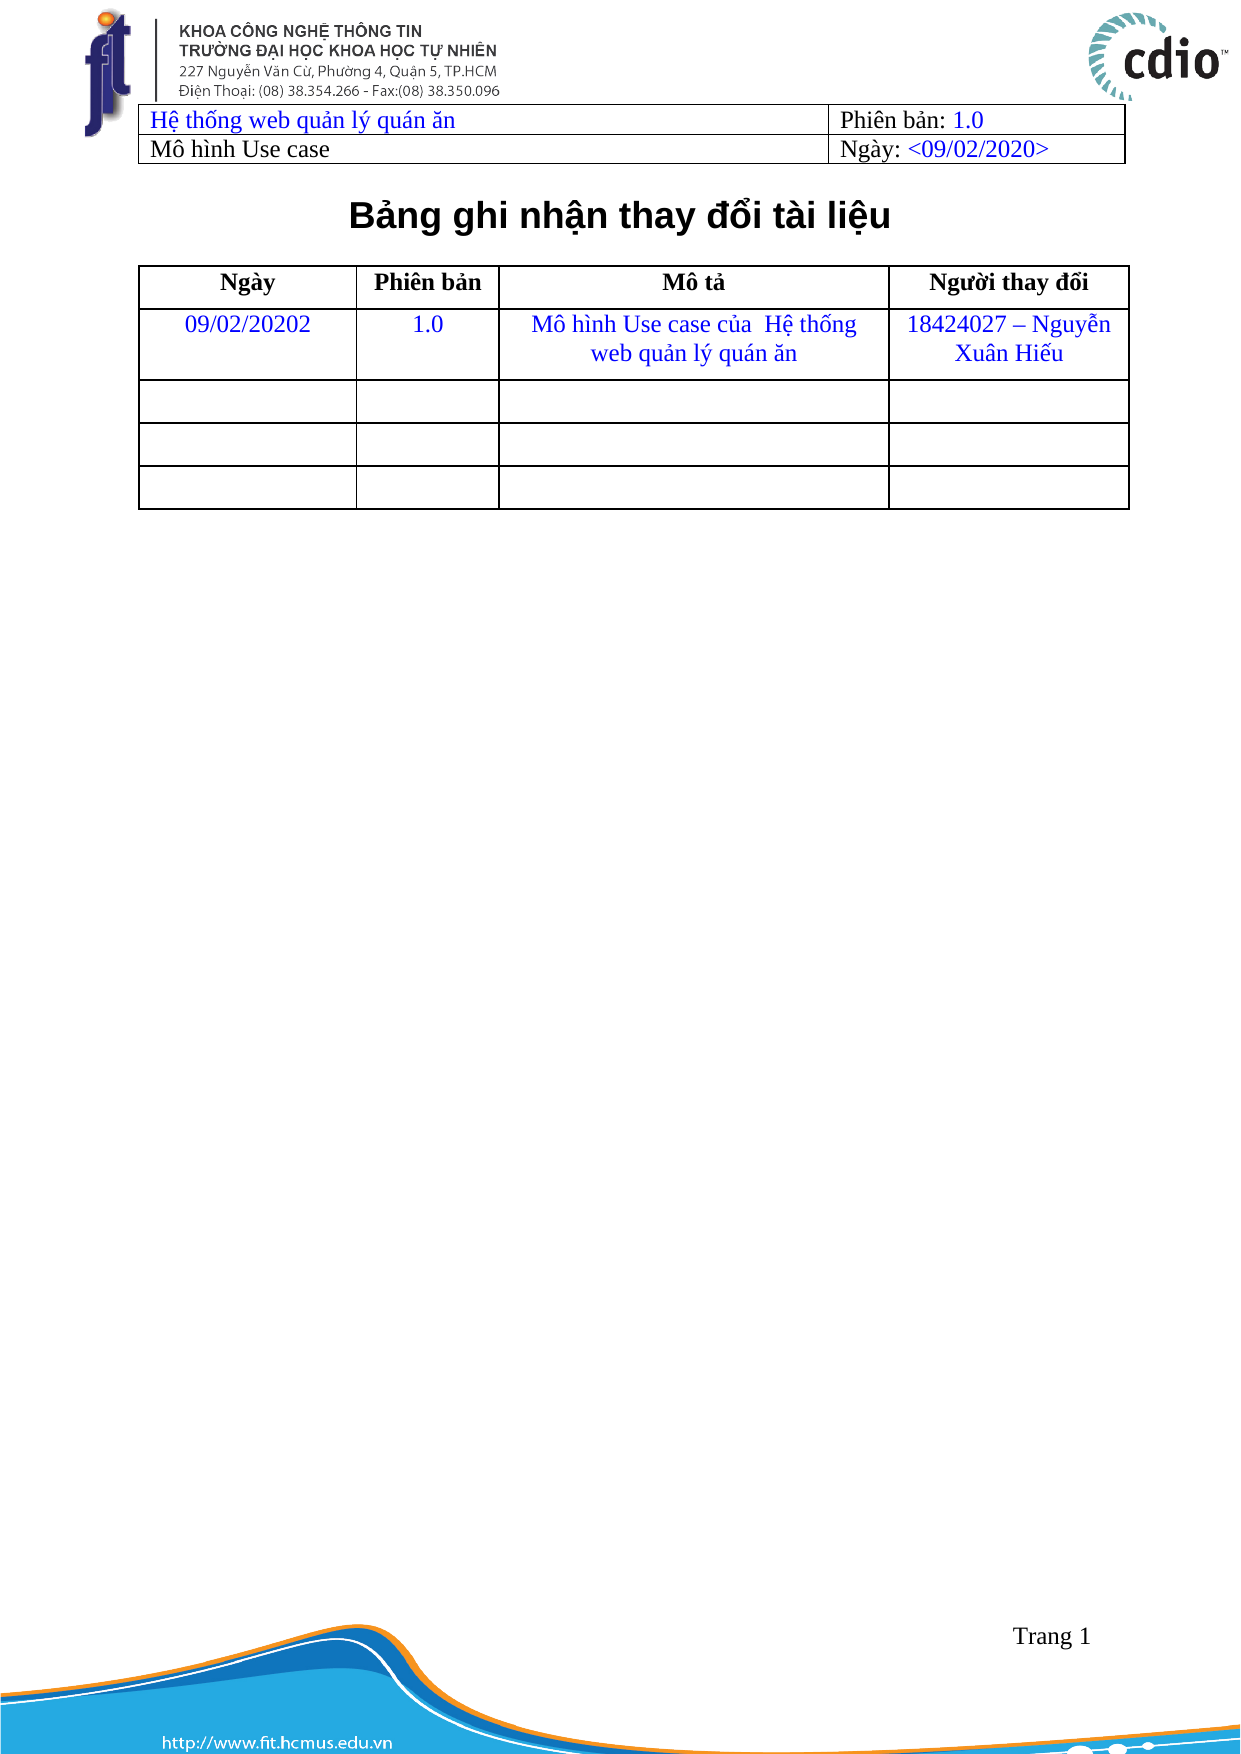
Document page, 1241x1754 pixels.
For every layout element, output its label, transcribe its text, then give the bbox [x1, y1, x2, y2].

table_header Người thay đổi [890, 267, 1128, 308]
table_cell [140, 467, 356, 508]
picture [0, 1621, 1241, 1754]
table_header Phiên bản [357, 267, 498, 308]
table_cell [890, 381, 1128, 422]
table_cell [500, 381, 888, 422]
table_cell [890, 467, 1128, 508]
picture [829, 135, 1124, 161]
table_cell [500, 467, 888, 508]
text Bảng ghi nhận thay đổi tài liệu [150, 193, 1090, 236]
table_cell [140, 381, 356, 422]
picture [139, 105, 828, 134]
table_header Ngày [140, 267, 356, 308]
table_cell 18424027 – Nguyễn Xuân Hiếu [890, 310, 1128, 379]
table_cell 09/02/20202 [140, 310, 356, 379]
table_cell 1.0 [357, 310, 498, 379]
table_cell [357, 381, 498, 422]
picture [61, 1, 1241, 161]
picture [139, 135, 828, 161]
table_cell [890, 424, 1128, 465]
table_cell [140, 424, 356, 465]
table_cell [500, 424, 888, 465]
table_cell [357, 467, 498, 508]
table_cell [357, 424, 498, 465]
table_header Mô tả [500, 267, 888, 308]
picture [829, 105, 1124, 134]
table_cell Mô hình Use case của Hệ thống web quản lý quán ăn [500, 310, 888, 379]
